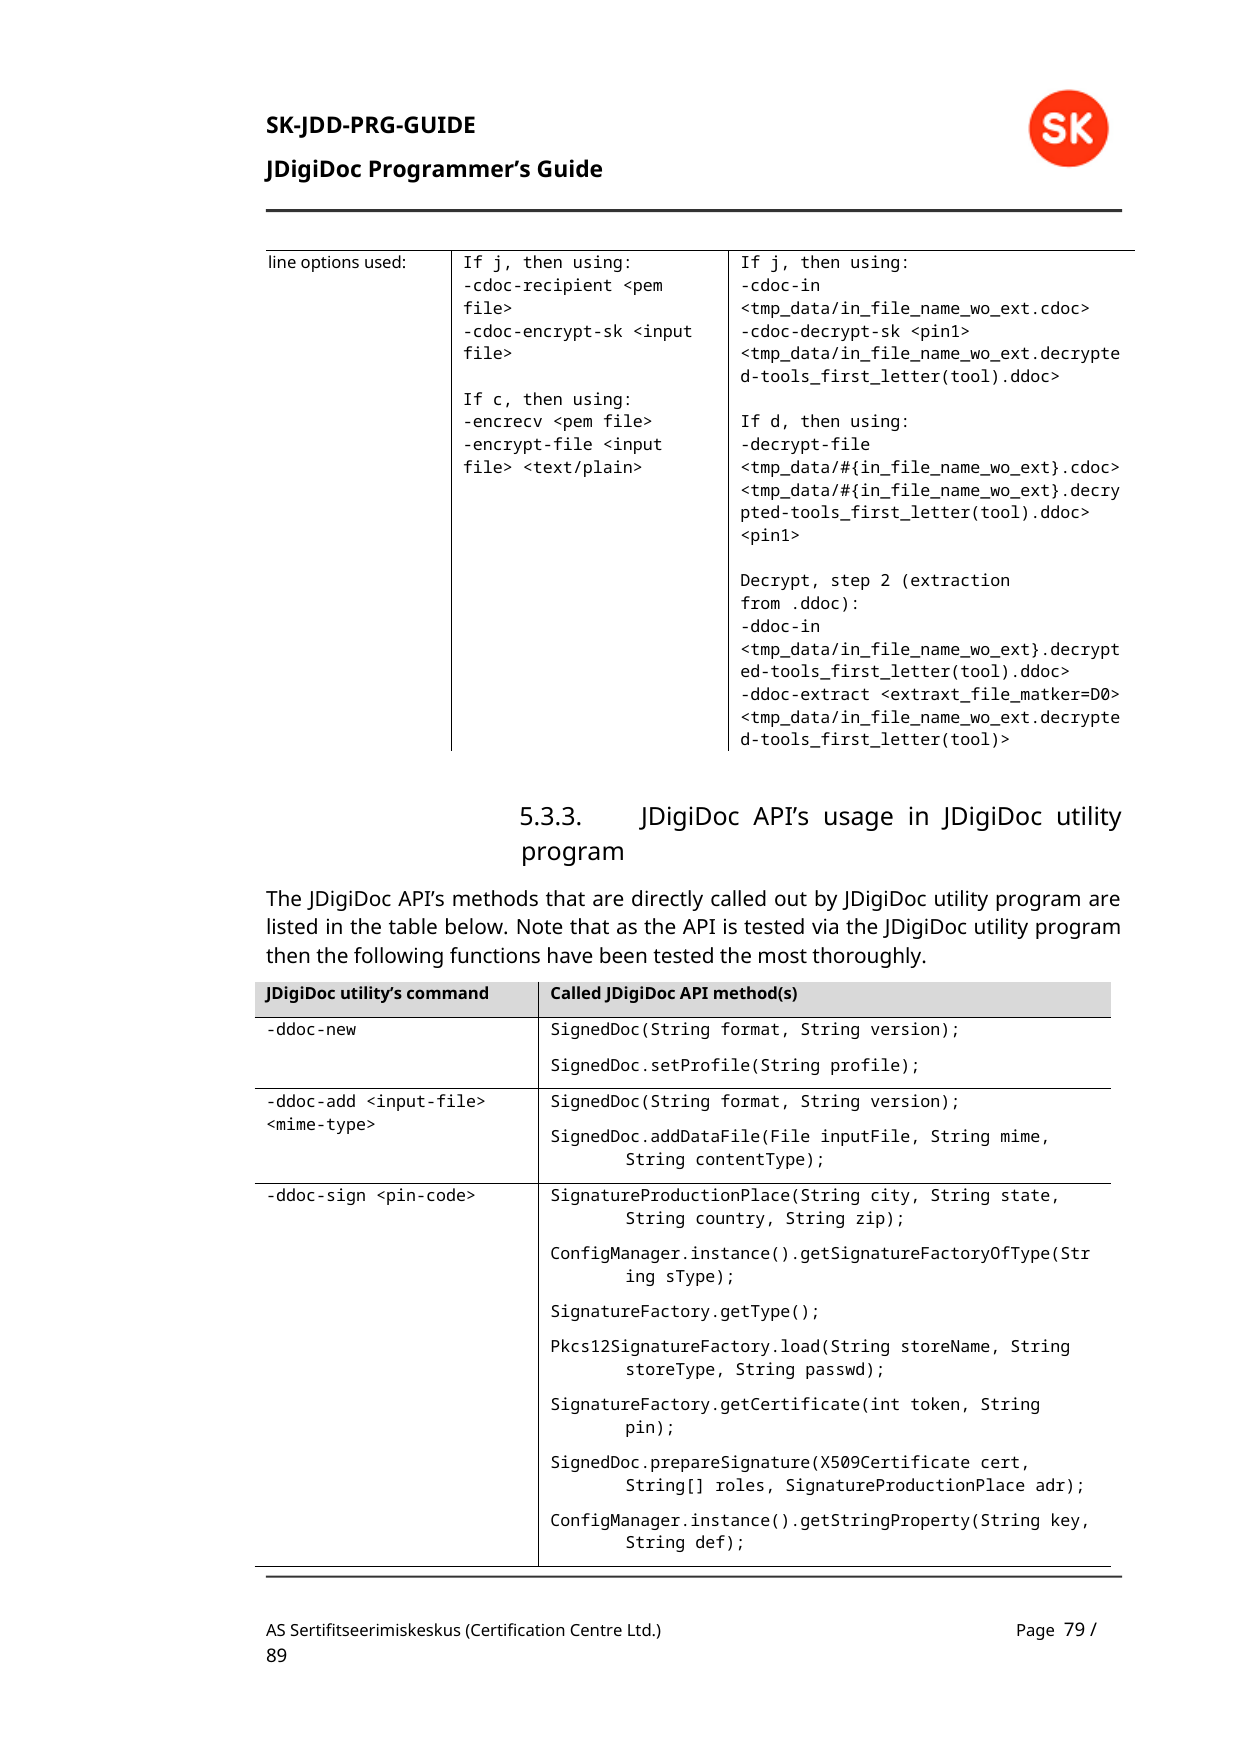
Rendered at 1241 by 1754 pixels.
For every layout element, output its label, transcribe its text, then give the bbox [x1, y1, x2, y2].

table_cell SignedDoc(String format, String version); SignedDoc.setProfile(String profile); [539, 1018, 1111, 1088]
table_cell SignedDoc(String format, String version); SignedDoc.addDataFile(File inputFile, String mime, String contentType); [539, 1089, 1111, 1182]
text JDigiDoc API’s usage in JDigiDoc utility program [519, 799, 1122, 867]
text The JDigiDoc API’s methods that are directly called out by JDigiDoc utility program are listed in the table below. Note that as the API is tested via the JDigiDoc utility program then the following functions have been tested the most thoroughly. [266, 884, 1122, 969]
table_header JDigiDoc utility’s command [255, 982, 538, 1017]
table_cell -ddoc-sign <pin-code> [255, 1184, 538, 1566]
table_cell -ddoc-new [255, 1018, 538, 1088]
table_header Called JDigiDoc API method(s) [539, 982, 1111, 1017]
table_cell Sample command line options used: [266, 251, 451, 751]
table_cell -ddoc-add <input-file> <mime-type> [255, 1089, 538, 1182]
picture [1027, 88, 1114, 170]
